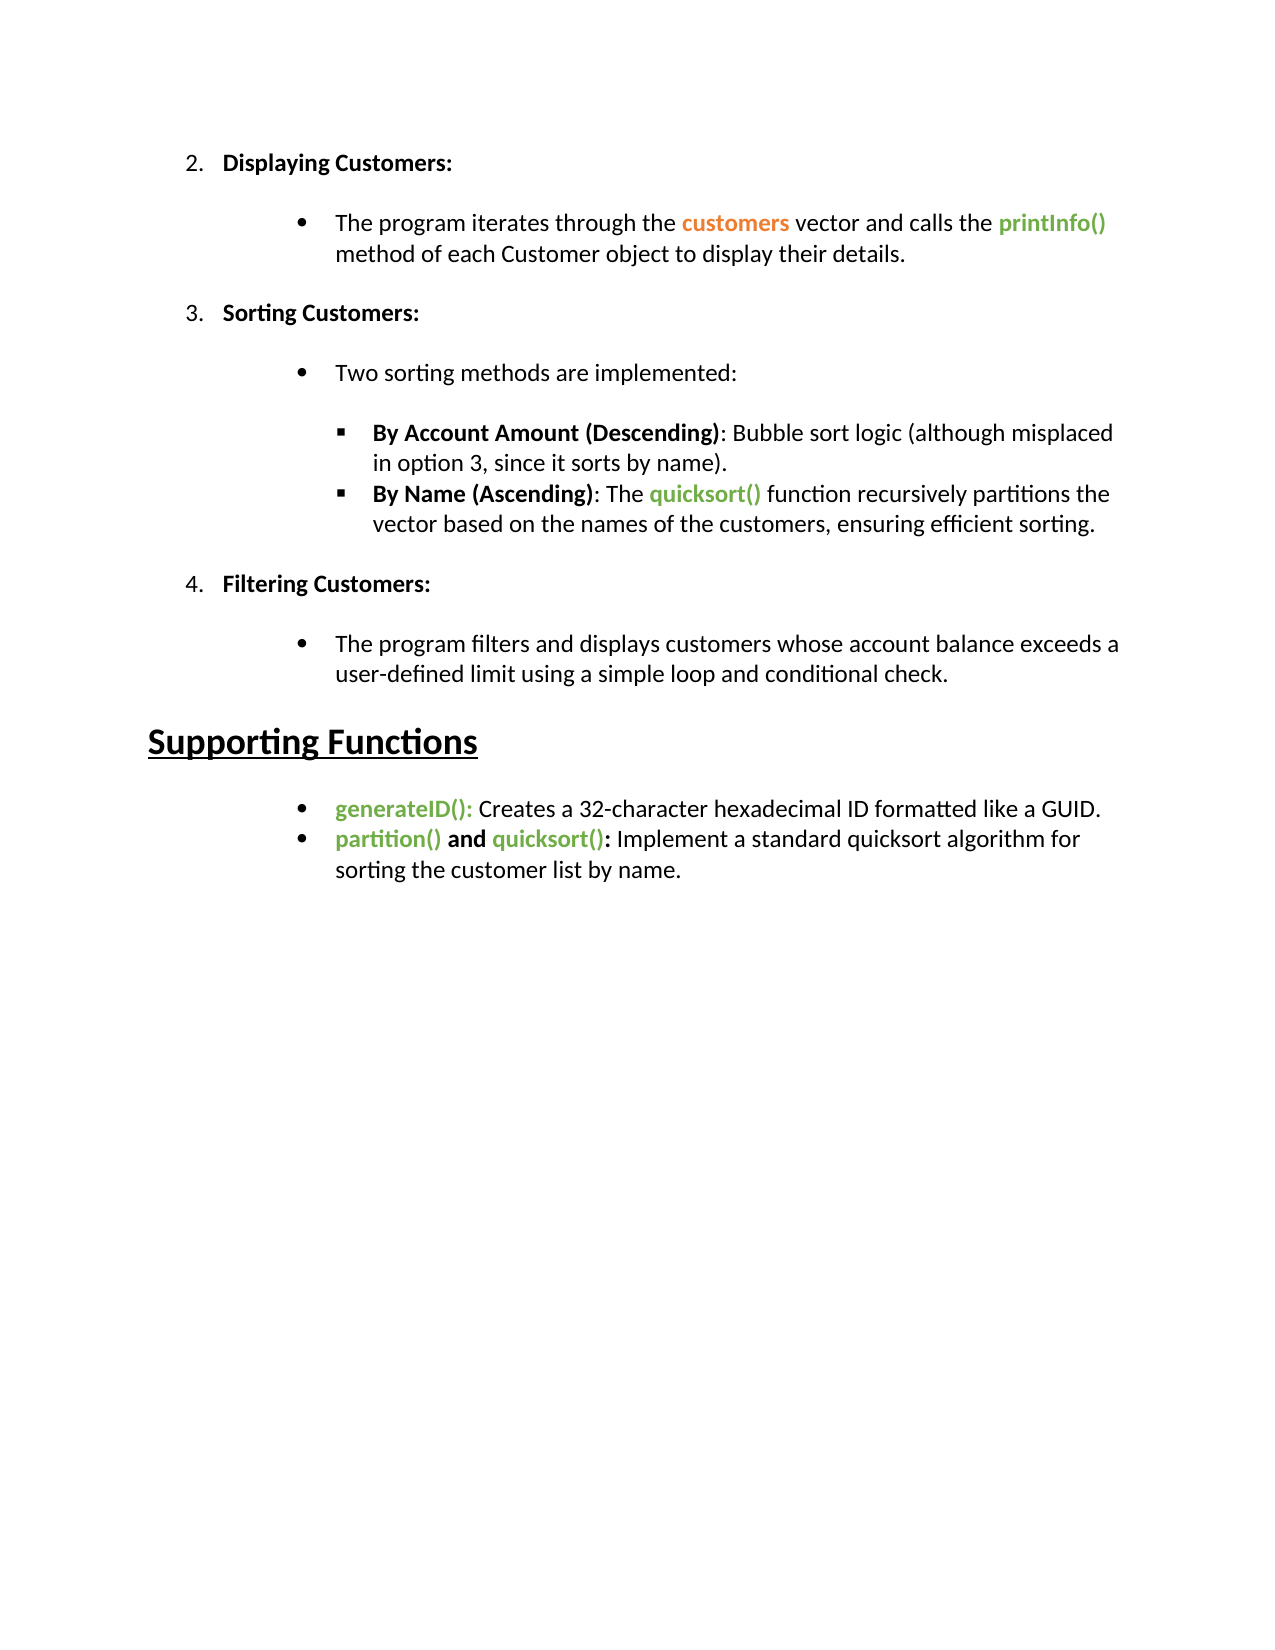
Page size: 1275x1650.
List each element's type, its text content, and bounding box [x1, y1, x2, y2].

list generateID(): Creates a 32-character hexadecimal ID formatted like a GUID. [298, 793, 1127, 823]
list Two sorting methods are implemented: [298, 357, 1127, 388]
list Filtering Customers: [185, 568, 1127, 599]
list partition() and quicksort(): Implement a standard quicksort algorithm for sorting the customer list by name. [298, 823, 1127, 884]
list By Name (Ascending): The quicksort() function recursively partitions the vector based on the names of the customers, ensuring efficient sorting. [335, 478, 1127, 539]
list Sorting Customers: [185, 297, 1127, 328]
list The program filters and displays customers whose account balance exceeds a user-defined limit using a simple loop and conditional check. [298, 628, 1127, 689]
list Displaying Customers: [185, 148, 1127, 178]
list By Account Amount (Descending): Bubble sort logic (although misplaced in option 3, since it sorts by name). [335, 417, 1127, 478]
text Supporting Functions [148, 718, 1127, 764]
list The program iterates through the customers vector and calls the printInfo() method of each Customer object to display their details. [298, 207, 1127, 268]
